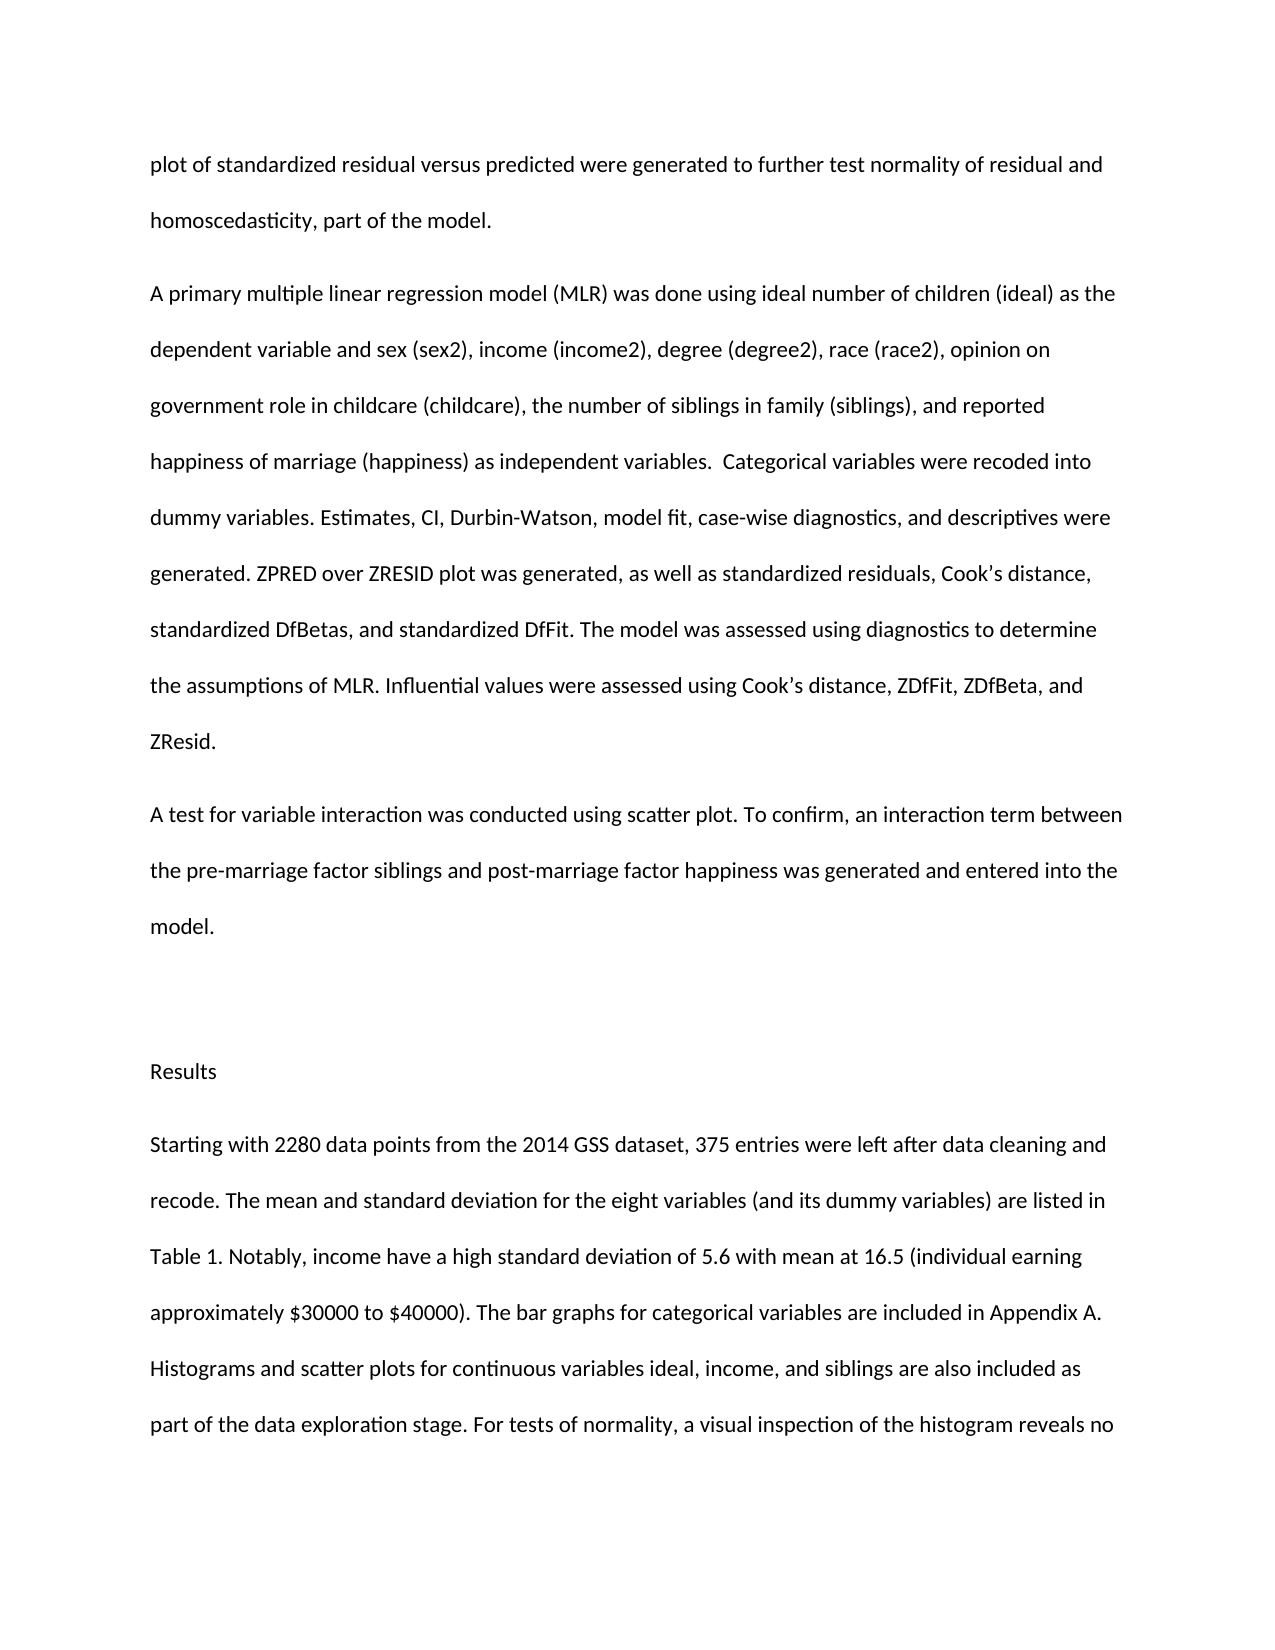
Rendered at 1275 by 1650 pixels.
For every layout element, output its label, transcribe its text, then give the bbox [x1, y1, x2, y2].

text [150, 1130, 1125, 1438]
text A primary multiple linear regression model (MLR) was done using ideal number of children (ideal) as the dependent variable and sex (sex2), income (income2), degree (degree2), race (race2), opinion on government role in childcare (childcare), the number of siblings in family (siblings), and reported happiness of marriage (happiness) as independent variables. Categorical variables were recoded into dummy variables. Estimates, CI, Durbin-Watson, model fit, case-wise diagnostics, and descriptives were generated. ZPRED over ZRESID plot was generated, as well as standardized residuals, Cook’s distance, standardized DfBetas, and standardized DfFit. The model was assessed using diagnostics to determine the assumptions of MLR. Influential values were assessed using Cook’s distance, ZDfFit, ZDfBeta, and ZResid. [150, 279, 1125, 755]
text A test for variable interaction was conducted using scatter plot. To confirm, an interaction term between the pre-marriage factor siblings and post-marriage factor happiness was generated and entered into the model. [150, 800, 1125, 940]
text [150, 150, 1125, 234]
text Results [150, 1057, 1125, 1085]
